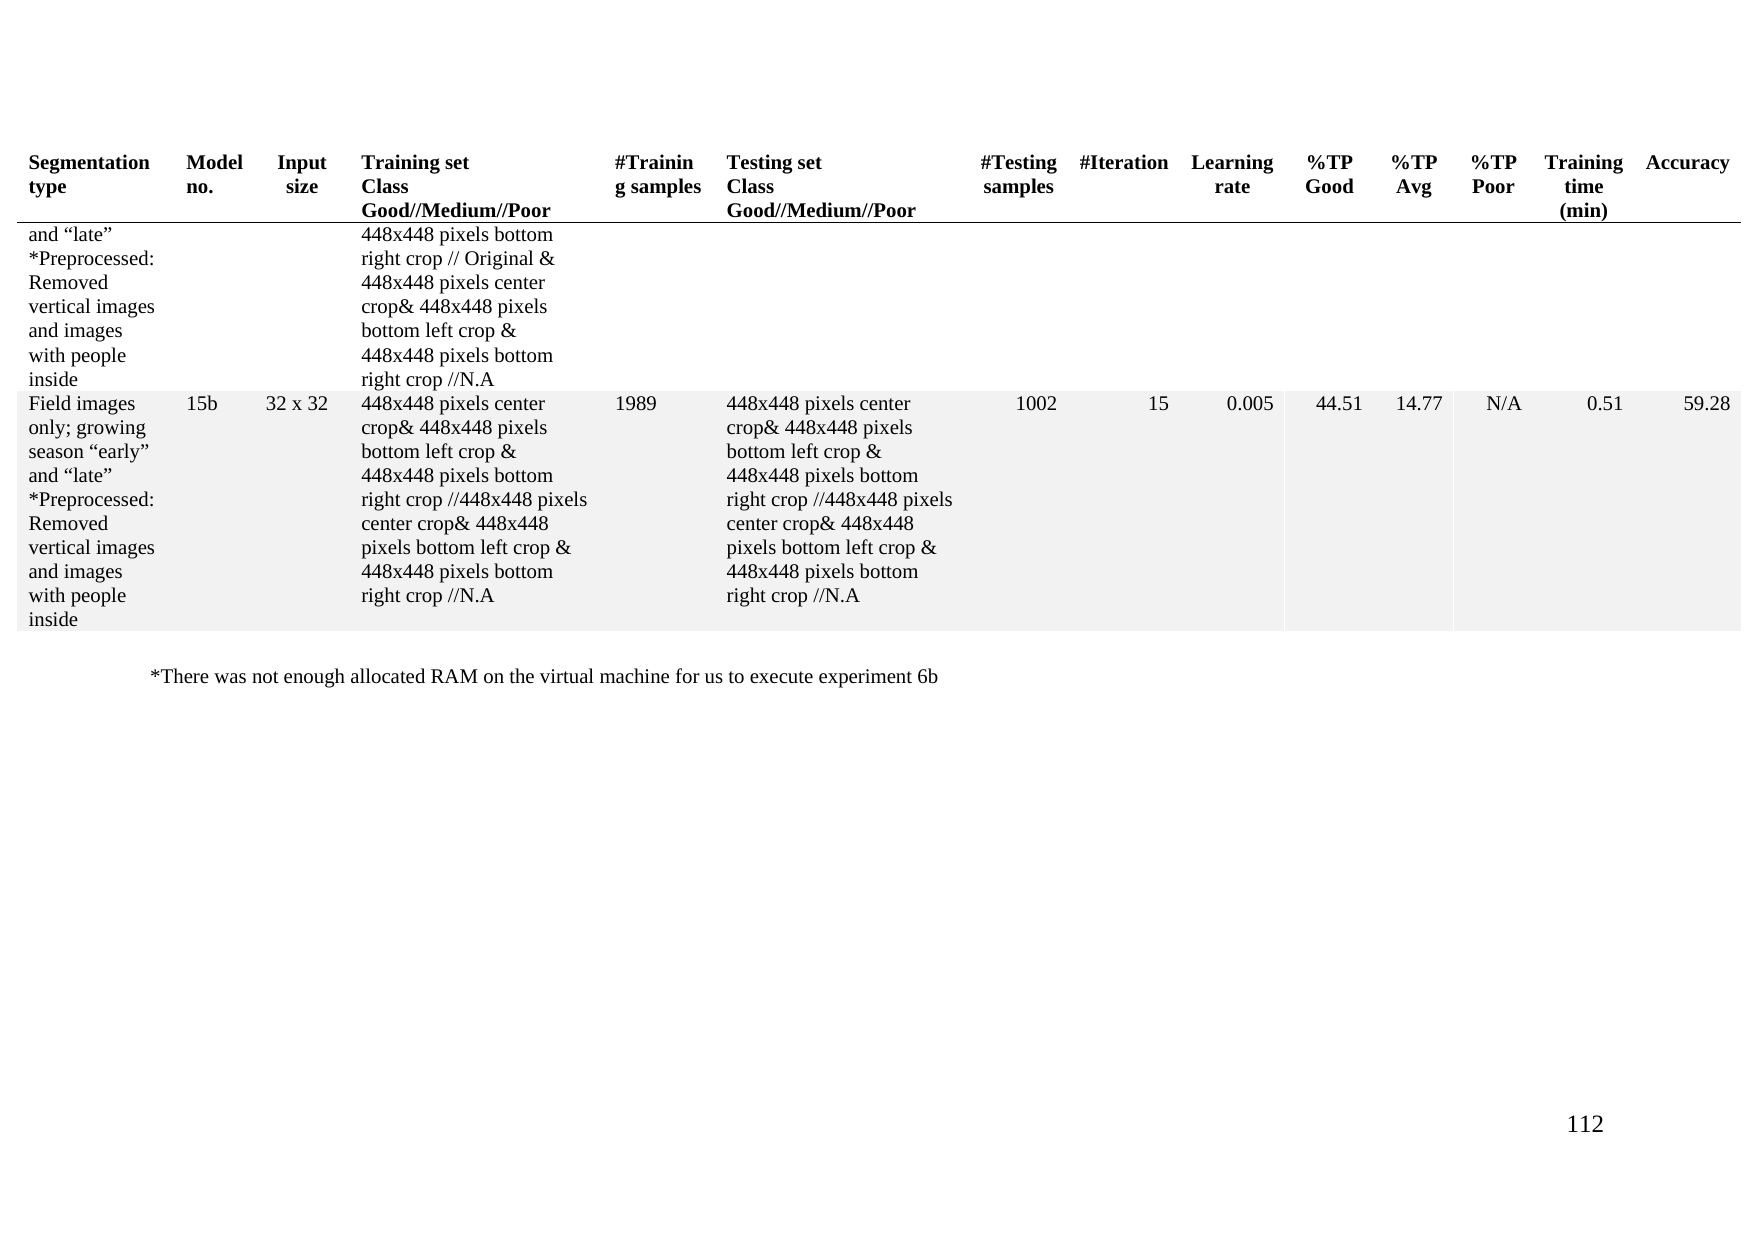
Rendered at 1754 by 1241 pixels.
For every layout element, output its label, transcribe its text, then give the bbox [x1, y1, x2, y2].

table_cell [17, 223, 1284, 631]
text *There was not enough allocated RAM on the virtual machine for us to execute experiment 6b [150, 664, 1604, 688]
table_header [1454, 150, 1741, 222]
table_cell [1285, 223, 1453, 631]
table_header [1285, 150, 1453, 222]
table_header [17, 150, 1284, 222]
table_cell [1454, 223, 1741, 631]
